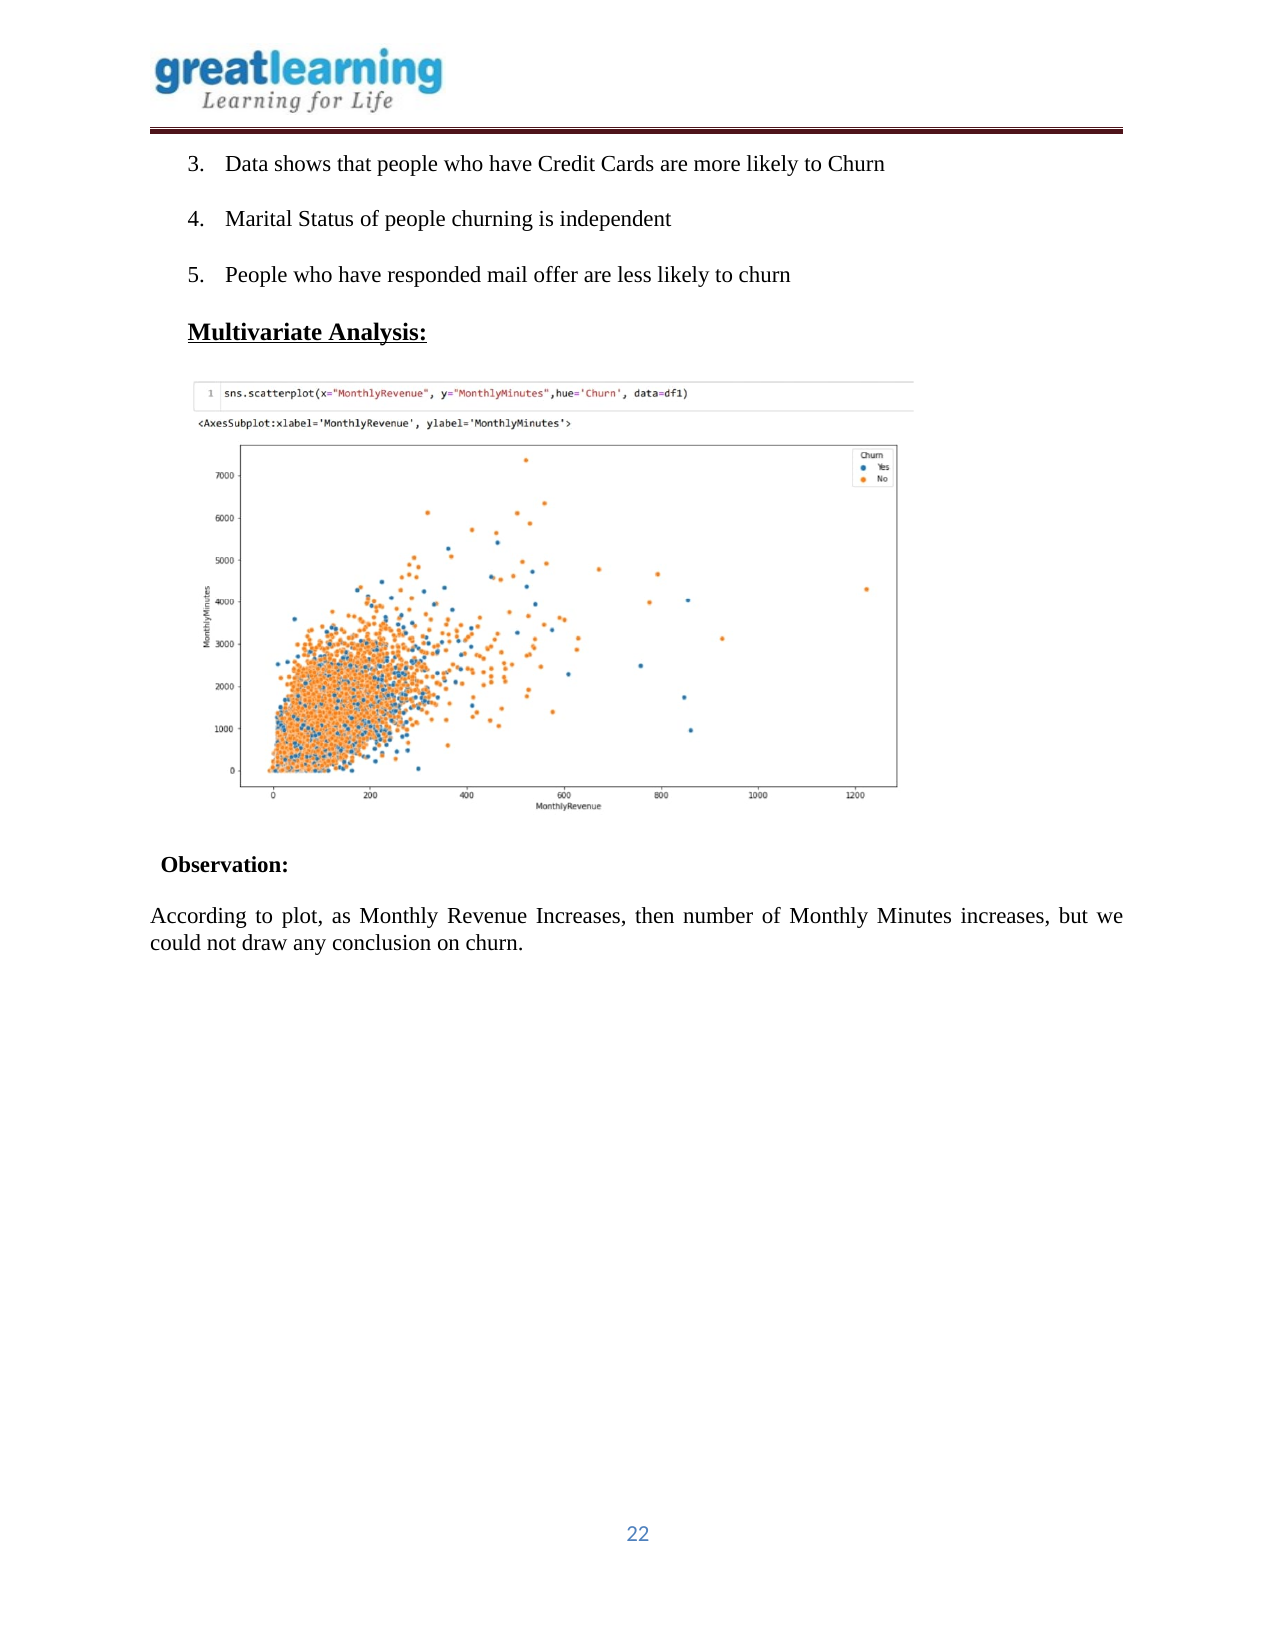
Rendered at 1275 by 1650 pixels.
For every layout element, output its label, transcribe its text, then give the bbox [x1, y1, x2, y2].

picture [187, 374, 914, 822]
list People who have responded mail offer are less likely to churn [187, 261, 1125, 287]
text According to plot, as Monthly Revenue Increases, then number of Monthly Minutes increases, but we could not draw any conclusion on churn. [150, 902, 1125, 955]
subtitle Observation: [160, 851, 1125, 877]
text Multivariate Analysis: [187, 317, 1125, 345]
list Marital Status of people churning is independent [187, 206, 1125, 232]
list Data shows that people who have Credit Cards are more likely to Churn [187, 150, 1125, 176]
picture [150, 43, 446, 115]
